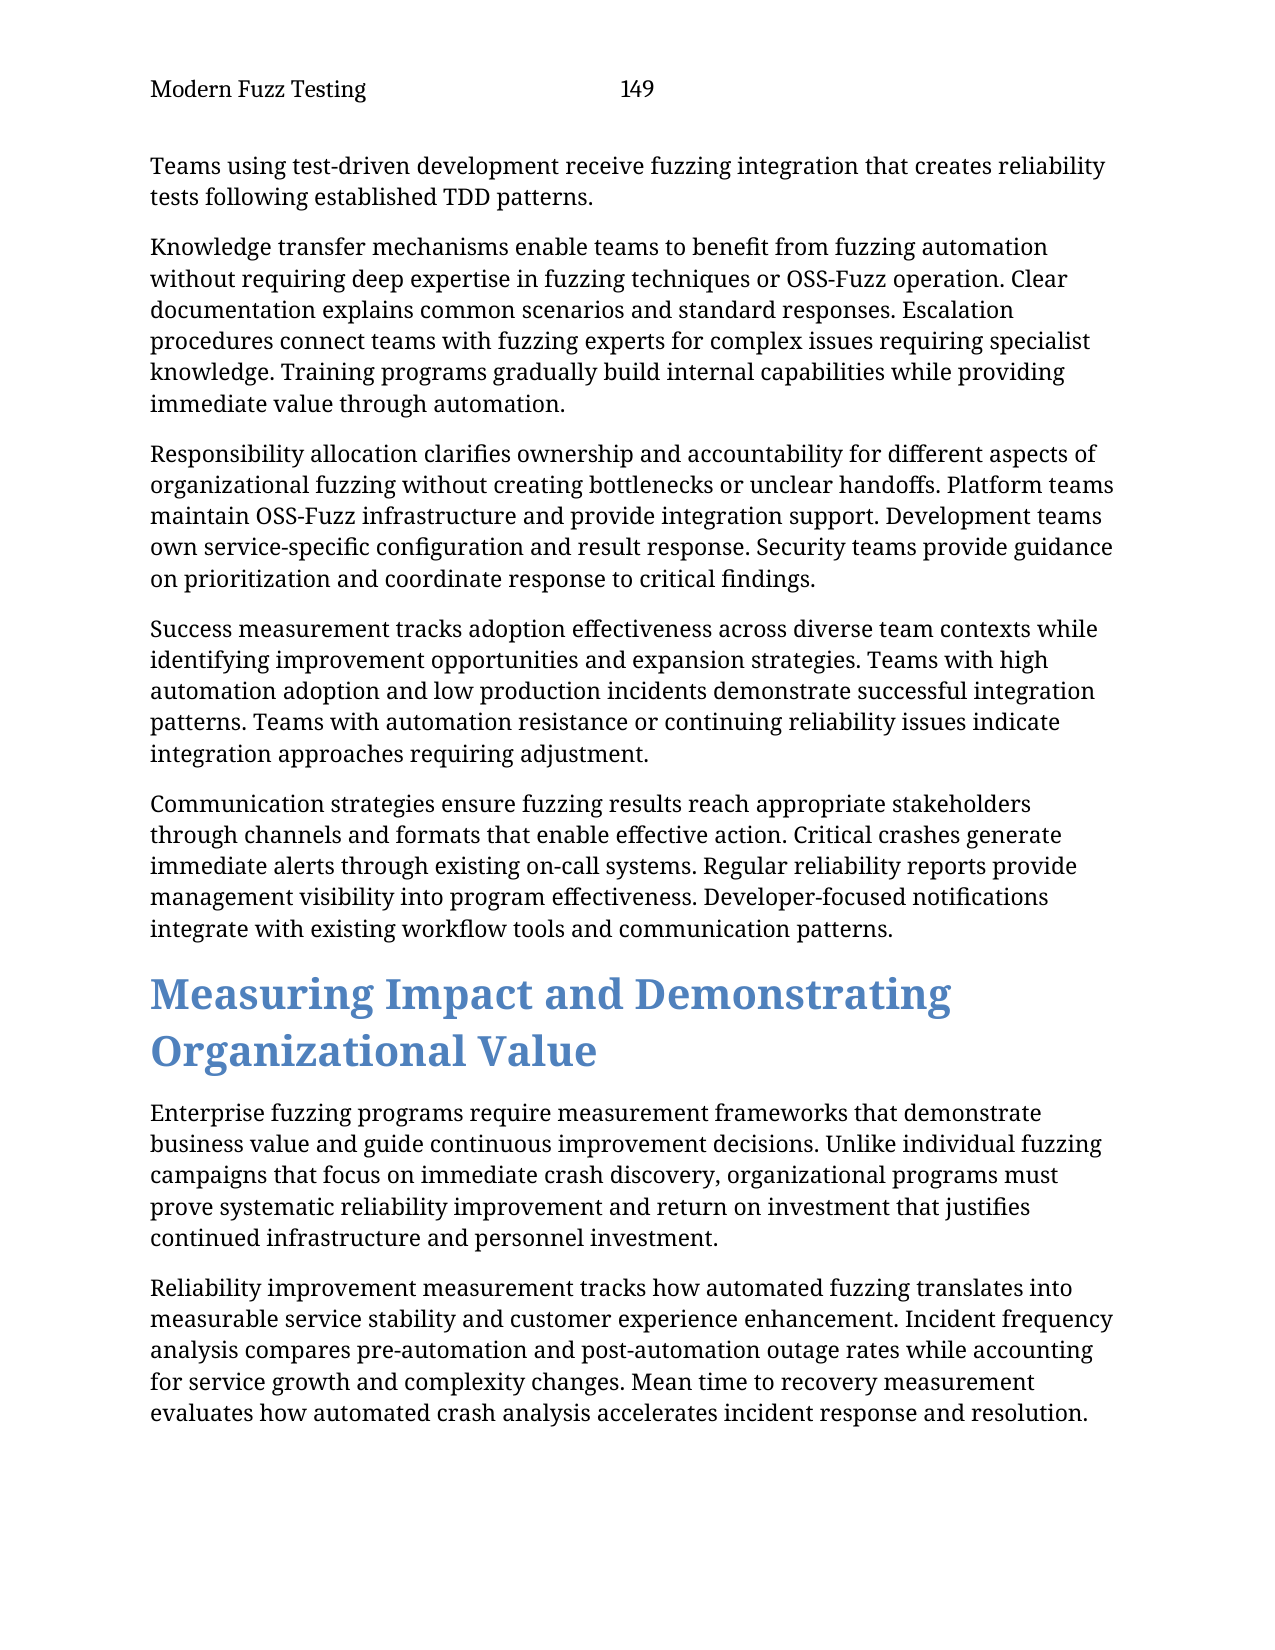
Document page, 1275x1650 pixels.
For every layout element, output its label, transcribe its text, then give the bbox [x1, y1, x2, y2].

text Responsibility allocation clarifies ownership and accountability for different aspects of organizational fuzzing without creating bottlenecks or unclear handoffs. Platform teams maintain OSS-Fuzz infrastructure and provide integration support. Development teams own service-specific configuration and result response. Security teams provide guidance on prioritization and coordinate response to critical findings. [150, 437, 1125, 594]
text Success measurement tracks adoption effectiveness across diverse team contexts while identifying improvement opportunities and expansion strategies. Teams with high automation adoption and low production incidents demonstrate successful integration patterns. Teams with automation resistance or continuing reliability issues indicate integration approaches requiring adjustment. [150, 612, 1125, 769]
text Communication strategies ensure fuzzing results reach appropriate stakeholders through channels and formats that enable effective action. Critical crashes generate immediate alerts through existing on-call systems. Regular reliability reports provide management visibility into program effectiveness. Developer-focused notifications integrate with existing workflow tools and communication patterns. [150, 787, 1125, 944]
text Enterprise fuzzing programs require measurement frameworks that demonstrate business value and guide continuous improvement decisions. Unlike individual fuzzing campaigns that focus on immediate crash discovery, organizational programs must prove systematic reliability improvement and return on investment that justifies continued infrastructure and personnel investment. [150, 1097, 1125, 1253]
text Reliability improvement measurement tracks how automated fuzzing translates into measurable service stability and customer experience enhancement. Incident frequency analysis compares pre-automation and post-automation outage rates while accounting for service growth and complexity changes. Mean time to recovery measurement evaluates how automated crash analysis accelerates incident response and resolution. [150, 1272, 1125, 1428]
subtitle Measuring Impact and Demonstrating Organizational Value [150, 964, 1125, 1078]
text Knowledge transfer mechanisms enable teams to benefit from fuzzing automation without requiring deep expertise in fuzzing techniques or OSS-Fuzz operation. Clear documentation explains common scenarios and standard responses. Escalation procedures connect teams with fuzzing experts for complex issues requiring specialist knowledge. Training programs gradually build internal capabilities while providing immediate value through automation. [150, 231, 1125, 419]
